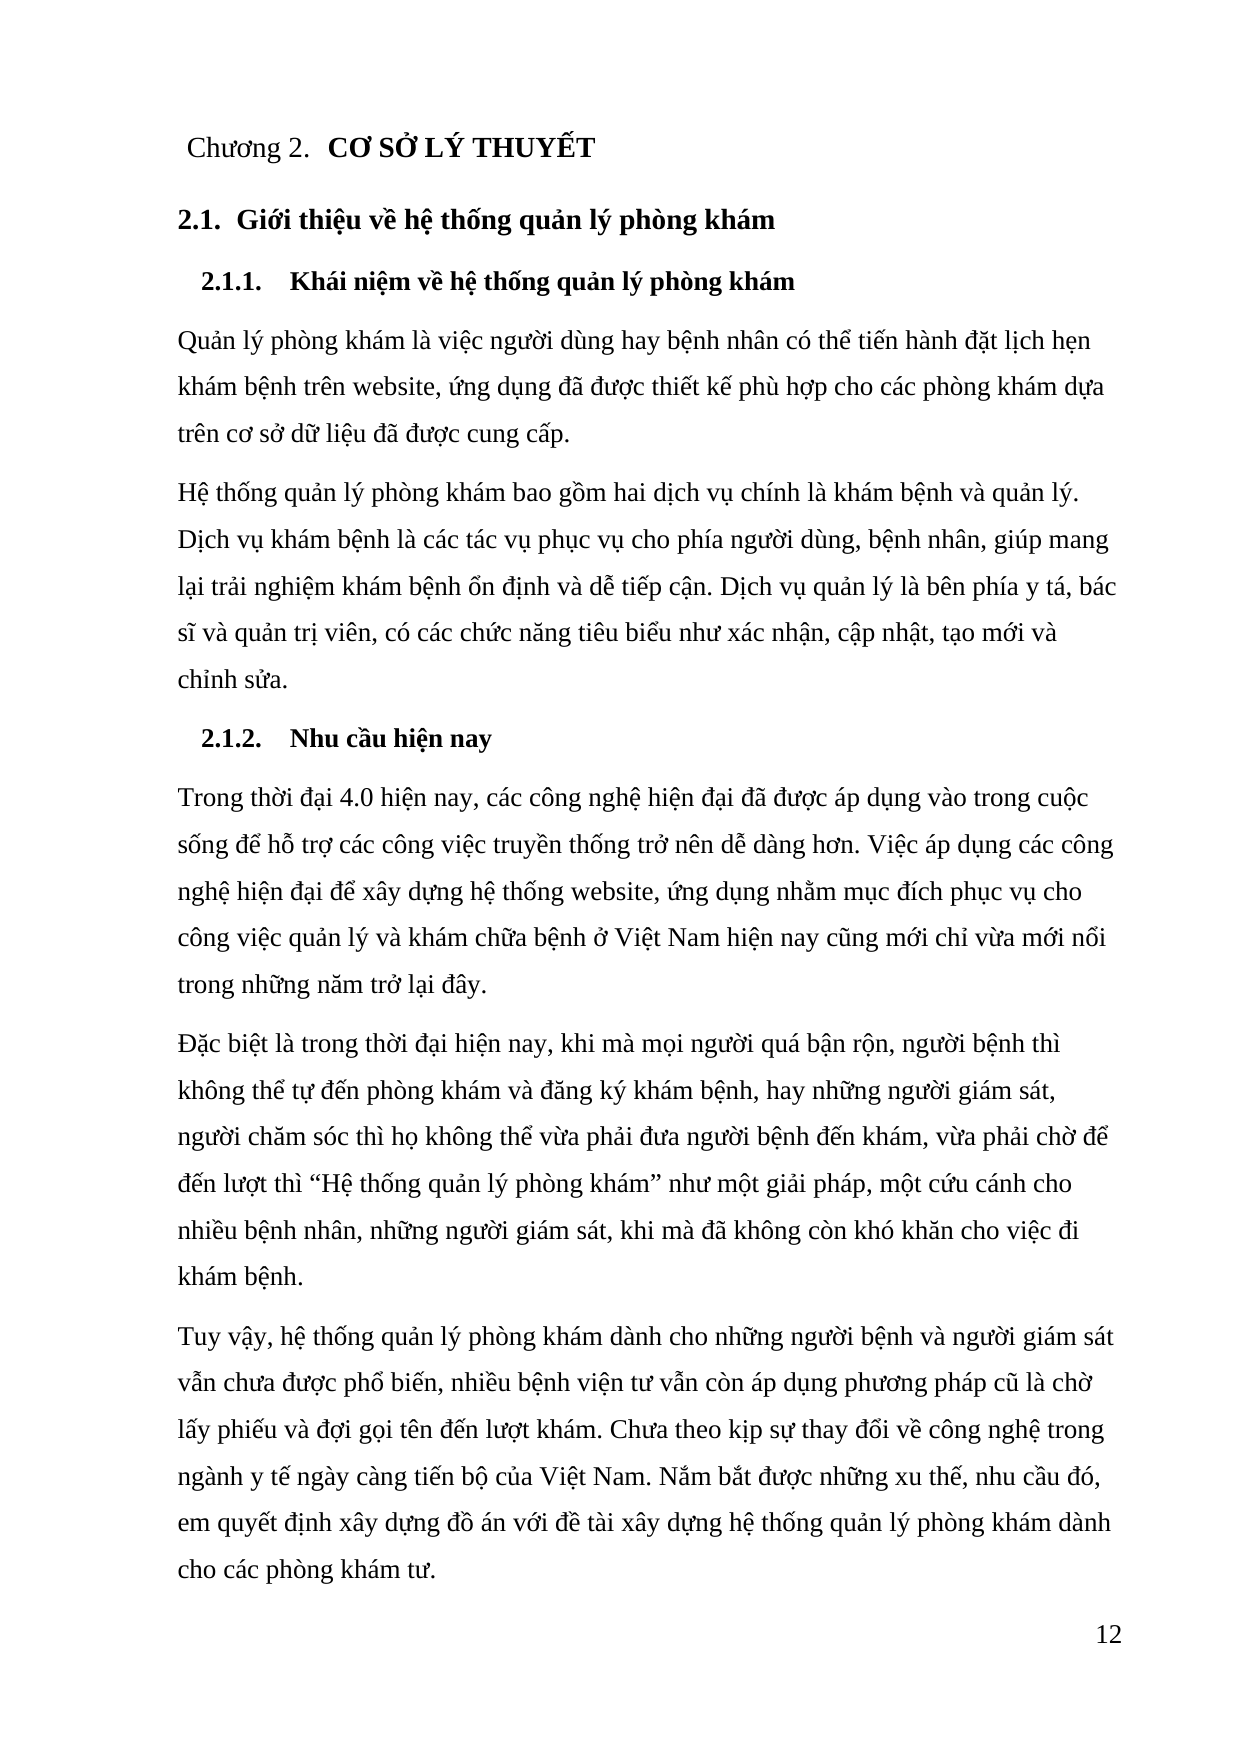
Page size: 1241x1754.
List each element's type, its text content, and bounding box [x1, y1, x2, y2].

text Đặc biệt là trong thời đại hiện nay, khi mà mọi người quá bận rộn, người bệnh thì không thể tự đến phòng khám và đăng ký khám bệnh, hay những người giám sát, người chăm sóc thì họ không thể vừa phải đưa người bệnh đến khám, vừa phải chờ để đến lượt thì “Hệ thống quản lý phòng khám” như một giải pháp, một cứu cánh cho nhiều bệnh nhân, những người giám sát, khi mà đã không còn khó khăn cho việc đi khám bệnh. [177, 1027, 1122, 1292]
subtitle Nhu cầu hiện nay [201, 722, 1122, 753]
text Quản lý phòng khám là việc người dùng hay bệnh nhân có thể tiến hành đặt lịch hẹn khám bệnh trên website, ứng dụng đã được thiết kế phù hợp cho các phòng khám dựa trên cơ sở dữ liệu đã được cung cấp. [177, 324, 1122, 448]
subtitle Giới thiệu về hệ thống quản lý phòng khám [177, 202, 1122, 235]
text Hệ thống quản lý phòng khám bao gồm hai dịch vụ chính là khám bệnh và quản lý. Dịch vụ khám bệnh là các tác vụ phục vụ cho phía người dùng, bệnh nhân, giúp mang lại trải nghiệm khám bệnh ổn định và dễ tiếp cận. Dịch vụ quản lý là bên phía y tá, bác sĩ và quản trị viên, có các chức năng tiêu biểu như xác nhận, cập nhật, tạo mới và chỉnh sửa. [177, 476, 1122, 694]
text Trong thời đại 4.0 hiện nay, các công nghệ hiện đại đã được áp dụng vào trong cuộc sống để hỗ trợ các công việc truyền thống trở nên dễ dàng hơn. Việc áp dụng các công nghệ hiện đại để xây dựng hệ thống website, ứng dụng nhằm mục đích phục vụ cho công việc quản lý và khám chữa bệnh ở Việt Nam hiện nay cũng mới chỉ vừa mới nổi trong những năm trở lại đây. [177, 781, 1122, 999]
subtitle CƠ SỞ LÝ THUYẾT [187, 131, 1122, 164]
text Tuy vậy, hệ thống quản lý phòng khám dành cho những người bệnh và người giám sát vẫn chưa được phổ biến, nhiều bệnh viện tư vẫn còn áp dụng phương pháp cũ là chờ lấy phiếu và đợi gọi tên đến lượt khám. Chưa theo kịp sự thay đổi về công nghệ trong ngành y tế ngày càng tiến bộ của Việt Nam. Nắm bắt được những xu thế, nhu cầu đó, em quyết định xây dựng đồ án với đề tài xây dựng hệ thống quản lý phòng khám dành cho các phòng khám tư. [177, 1319, 1122, 1584]
subtitle Khái niệm về hệ thống quản lý phòng khám [201, 264, 1122, 296]
